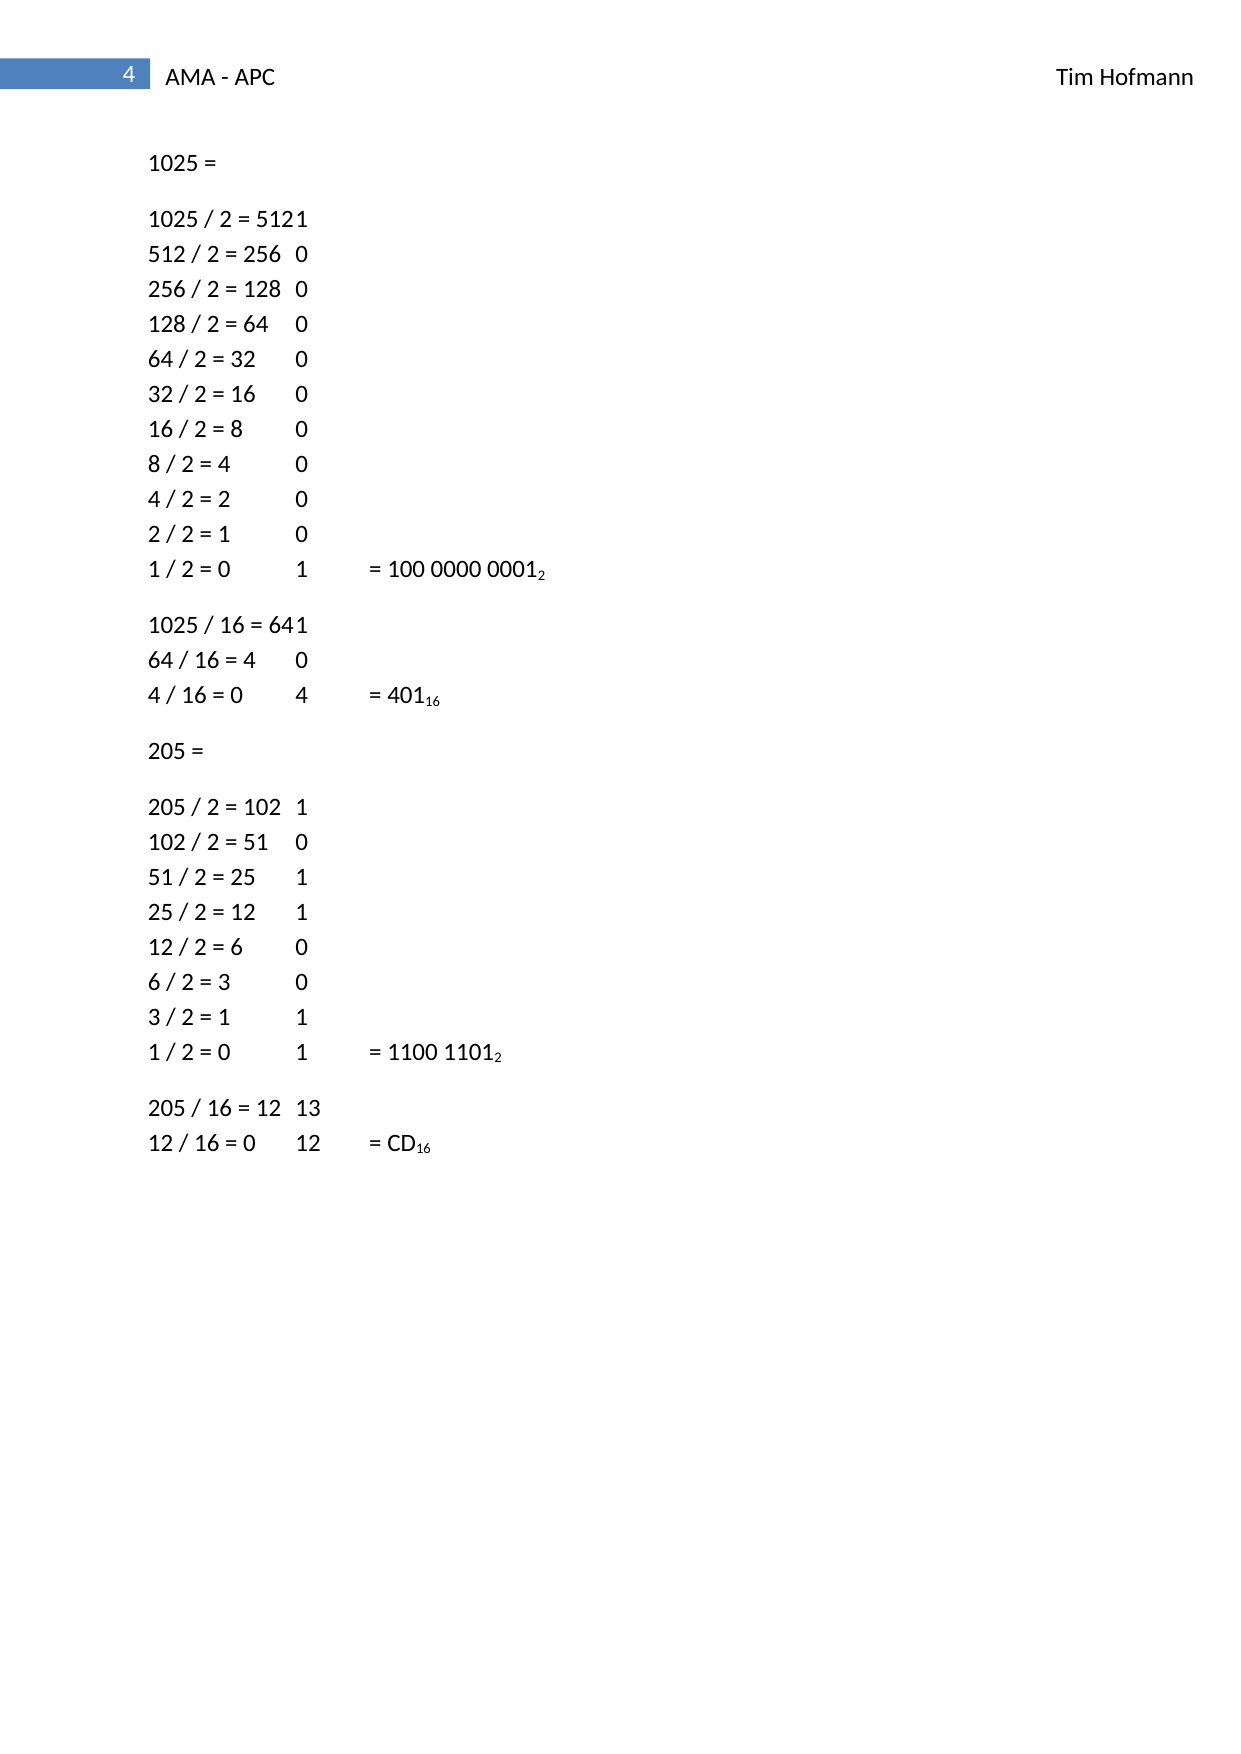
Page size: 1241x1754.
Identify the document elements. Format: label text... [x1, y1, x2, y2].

text 1025 / 2 = 512 1 512 / 2 = 256 0 256 / 2 = 128 0 128 / 2 = 64 0 64 / 2 = 32 0 32 / 2 = 16 0 16 / 2 = 8 0 8 / 2 = 4 0 4 / 2 = 2 0 2 / 2 = 1 0 1 / 2 = 0 1 = 100 0000 00012 [148, 203, 1093, 584]
text 205 / 2 = 102 1 102 / 2 = 51 0 51 / 2 = 25 1 25 / 2 = 12 1 12 / 2 = 6 0 6 / 2 = 3 0 3 / 2 = 1 1 1 / 2 = 0 1 = 1100 11012 [148, 791, 1093, 1066]
text 205 = [148, 735, 1093, 766]
text 1025 / 16 = 64 1 64 / 16 = 4 0 4 / 16 = 0 4 = 40116 [148, 609, 1093, 710]
text 205 / 16 = 12 13 12 / 16 = 0 12 = CD16 [148, 1092, 1093, 1157]
text 1025 = [148, 148, 1093, 178]
